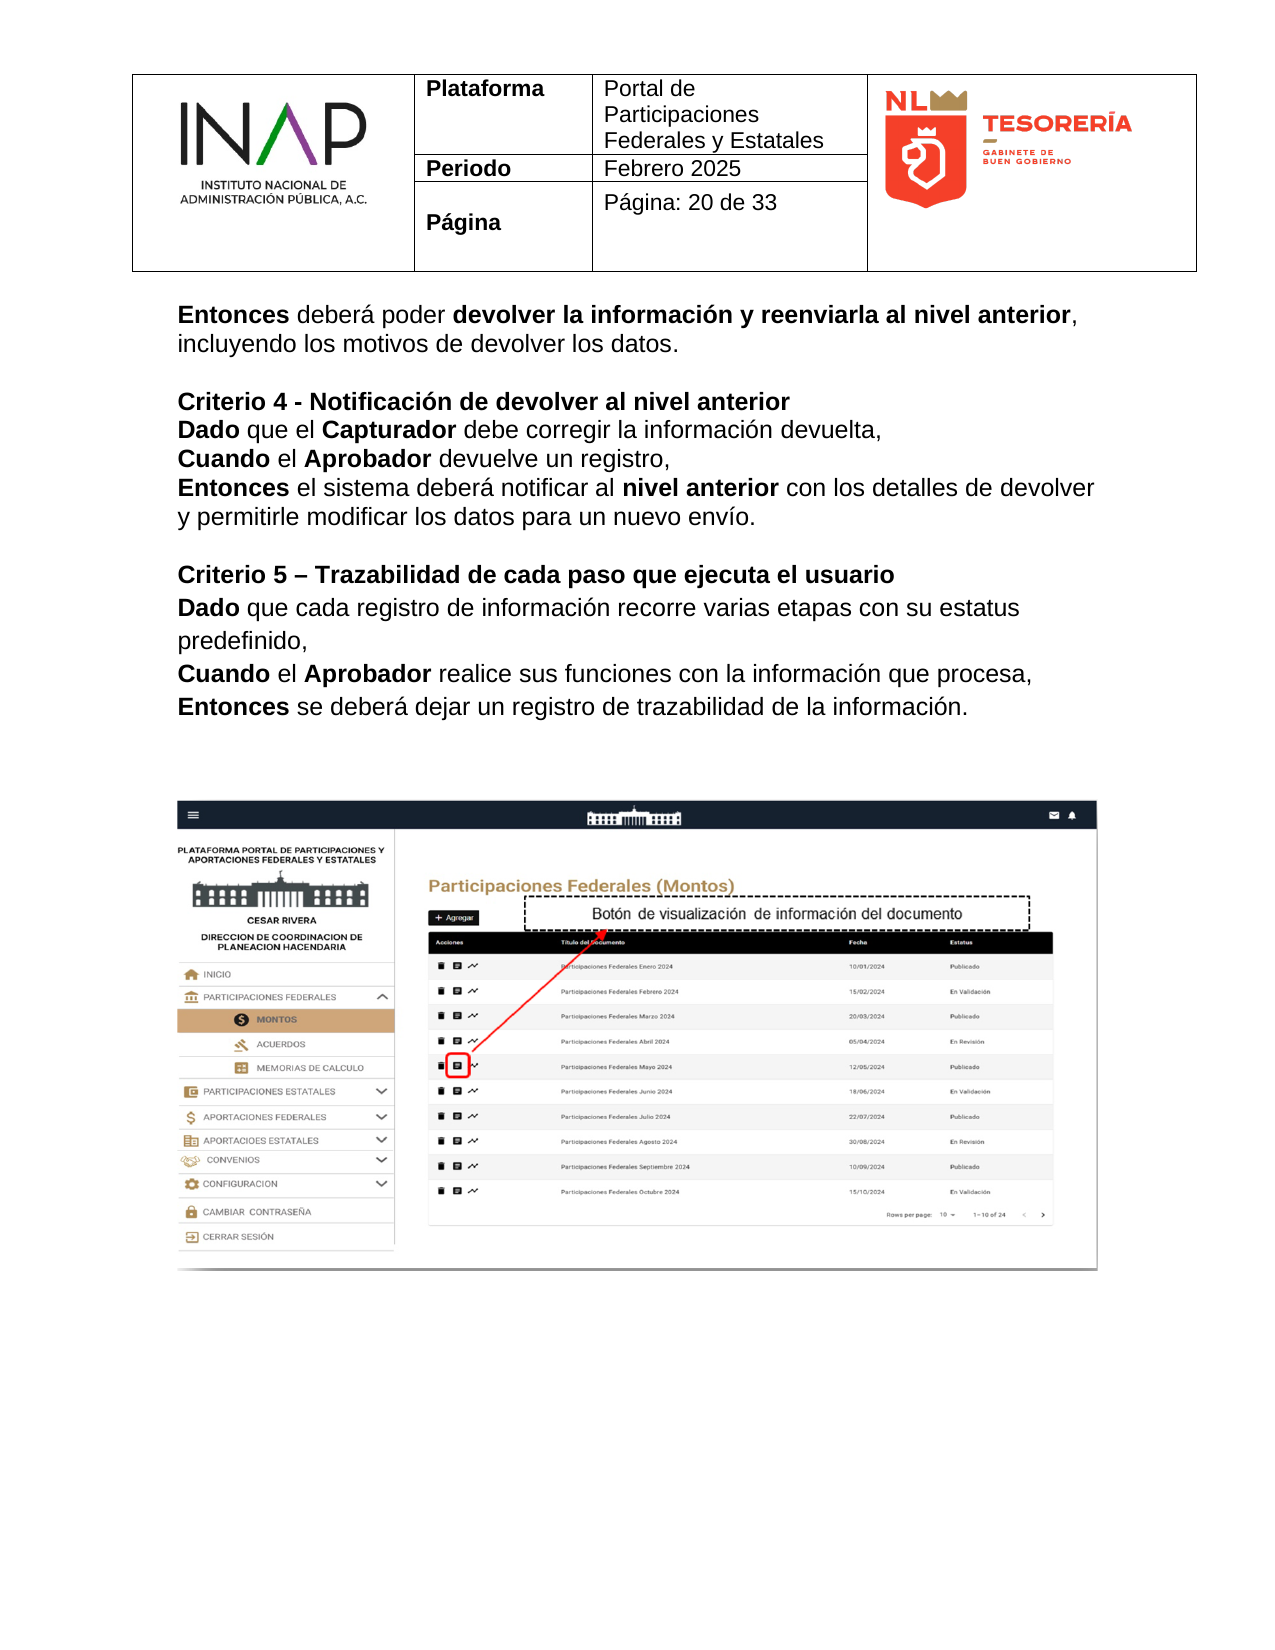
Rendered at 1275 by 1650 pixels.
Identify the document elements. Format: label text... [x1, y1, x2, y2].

picture [143, 86, 400, 221]
picture [177, 799, 1098, 1271]
picture [878, 89, 1135, 208]
text Criterio 5 – Trazabilidad de cada paso que ejecuta el usuario Dado que cada registro de información recorre varias etapas con su estatus predefinido, Cuando el Aprobador realice sus funciones con la información que procesa, Entonces se deberá dejar un registro de trazabilidad de la información. [177, 559, 1098, 720]
text Criterio 4 - Notificación de devolver al nivel anterior Dado que el Capturador debe corregir la información devuelta, Cuando el Aprobador devuelve un registro, Entonces el sistema deberá notificar al nivel anterior con los detalles de devolver y permitirle modificar los datos para un nuevo envío. [177, 387, 1098, 530]
